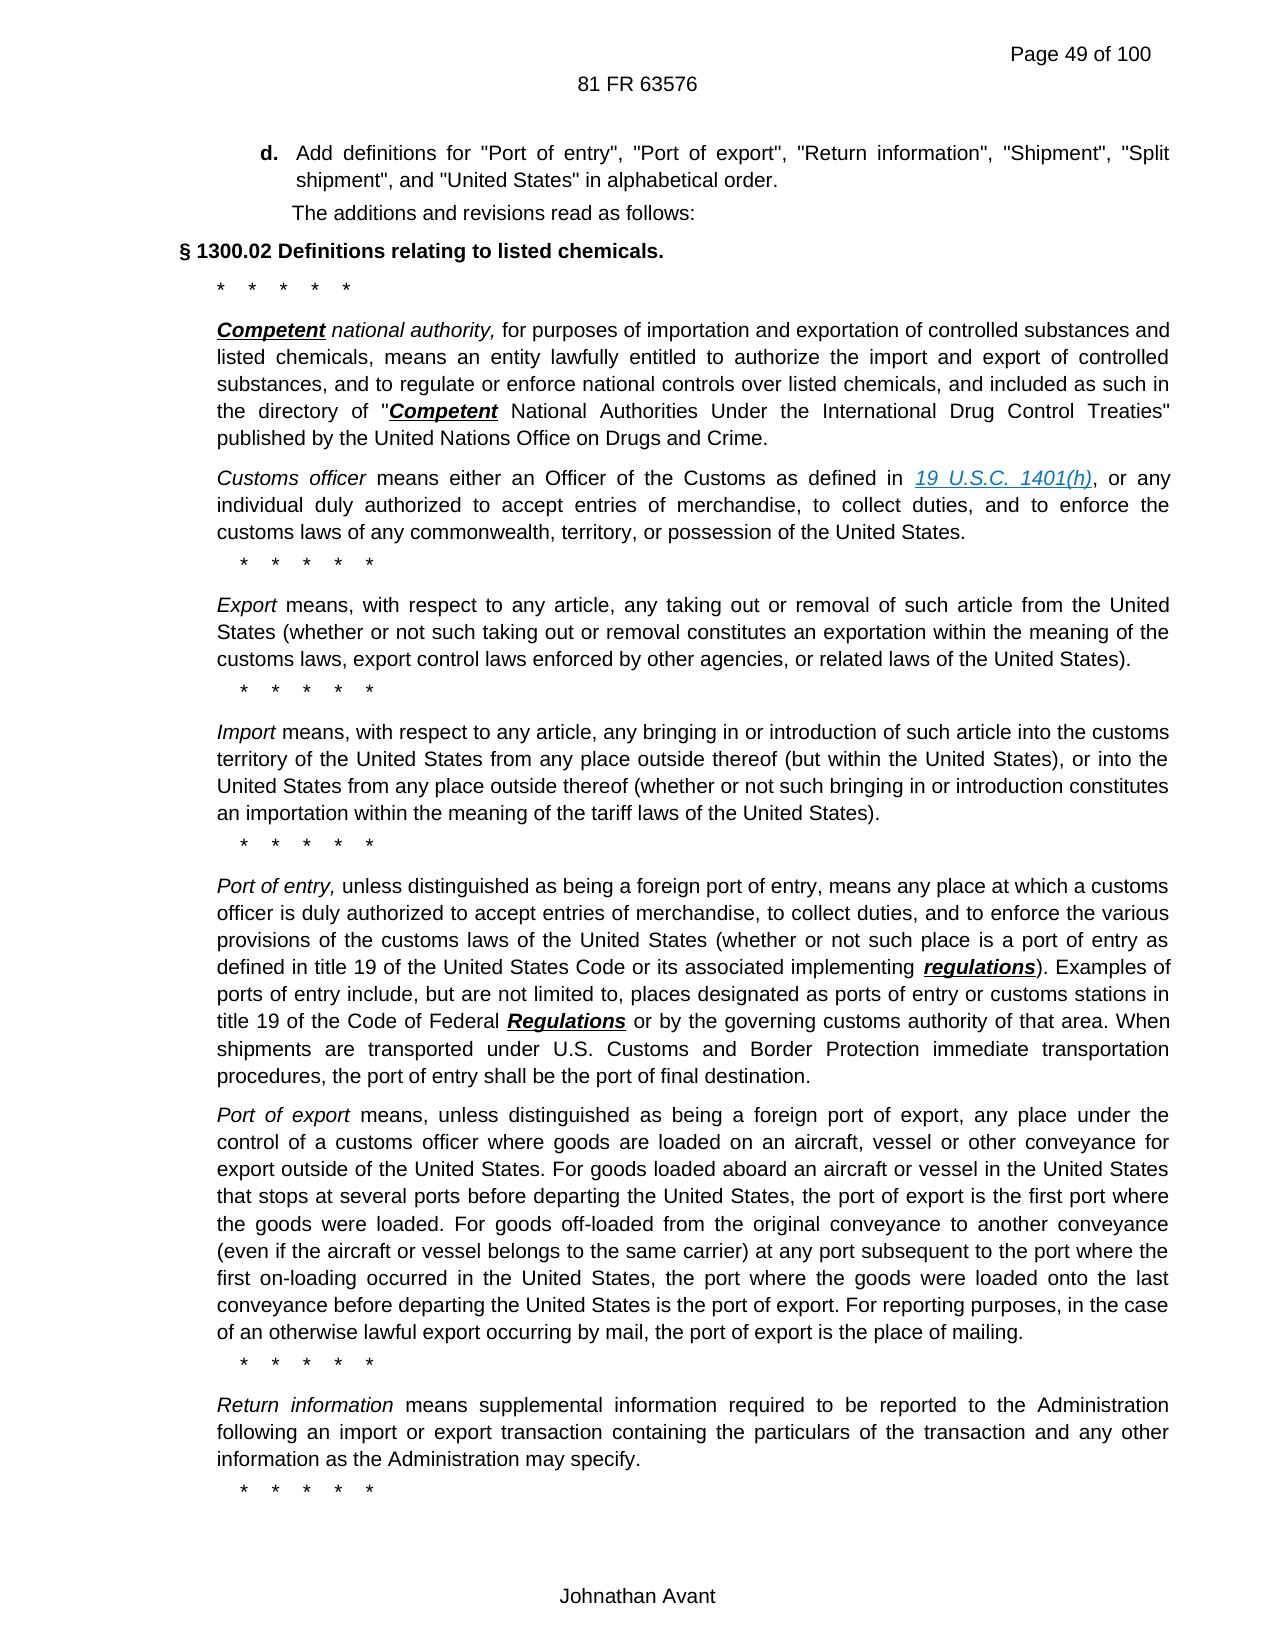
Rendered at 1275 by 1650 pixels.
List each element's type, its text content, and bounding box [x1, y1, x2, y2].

text Port of export means, unless distinguished as being a foreign port of export, any place under the control of a customs officer where goods are loaded on an aircraft, vessel or other conveyance for export outside of the United States. For goods loaded aboard an aircraft or vessel in the United States that stops at several ports before departing the United States, the port of export is the first port where the goods were loaded. For goods off-loaded from the original conveyance to another conveyance (even if the aircraft or vessel belongs to the same carrier) at any port subsequent to the port where the first on-loading occurred in the United States, the port where the goods were loaded onto the last conveyance before departing the United States is the port of export. For reporting purposes, in the case of an otherwise lawful export occurring by mail, the port of export is the place of mailing. [217, 1100, 1171, 1344]
text Export means, with respect to any article, any taking out or removal of such article from the United States (whether or not such taking out or removal constitutes an exportation within the meaning of the customs laws, export control laws enforced by other agencies, or related laws of the United States). [217, 589, 1171, 671]
text Customs officer means either an Officer of the Customs as defined in 19 U.S.C. 1401(h), or any individual duly authorized to accept entries of merchandise, to collect duties, and to enforce the customs laws of any commonwealth, territory, or possession of the United States. [217, 462, 1171, 544]
text Return information means supplemental information required to be reported to the Administration following an import or export transaction containing the particulars of the transaction and any other information as the Administration may specify. [217, 1389, 1171, 1471]
text * * * * * [217, 677, 1171, 704]
text Competent national authority, for purposes of importation and exportation of controlled substances and listed chemicals, means an entity lawfully entitled to authorize the import and export of controlled substances, and to regulate or enforce national controls over listed chemicals, and included as such in the directory of "Competent National Authorities Under the International Drug Control Treaties" published by the United Nations Office on Drugs and Crime. [217, 314, 1171, 450]
text * * * * * [217, 1350, 1171, 1377]
text * * * * * [217, 275, 1171, 302]
text Port of entry, unless distinguished as being a foreign port of entry, means any place at which a customs officer is duly authorized to accept entries of merchandise, to collect duties, and to enforce the various provisions of the customs laws of the United States (whether or not such place is a port of entry as defined in title 19 of the United States Code or its associated implementing regulations). Examples of ports of entry include, but are not limited to, places designated as ports of entry or customs stations in title 19 of the Code of Federal Regulations or by the governing customs authority of that area. When shipments are transported under U.S. Customs and Border Protection immediate transportation procedures, the port of entry shall be the port of final destination. [217, 871, 1171, 1087]
list Add definitions for "Port of entry", "Port of export", "Return information", "Shipment", "Split shipment", and "United States" in alphabetical order. [254, 137, 1171, 192]
list to listed chemicals. [179, 237, 1171, 262]
text * * * * * [217, 550, 1171, 577]
text * * * * * [217, 1477, 1171, 1504]
text The additions and revisions read as follows: [292, 198, 1171, 225]
text * * * * * [217, 831, 1171, 858]
text Import means, with respect to any article, any bringing in or introduction of such article into the customs territory of the United States from any place outside thereof (but within the United States), or into the United States from any place outside thereof (whether or not such bringing in or introduction constitutes an importation within the meaning of the tariff laws of the United States). [217, 717, 1171, 825]
